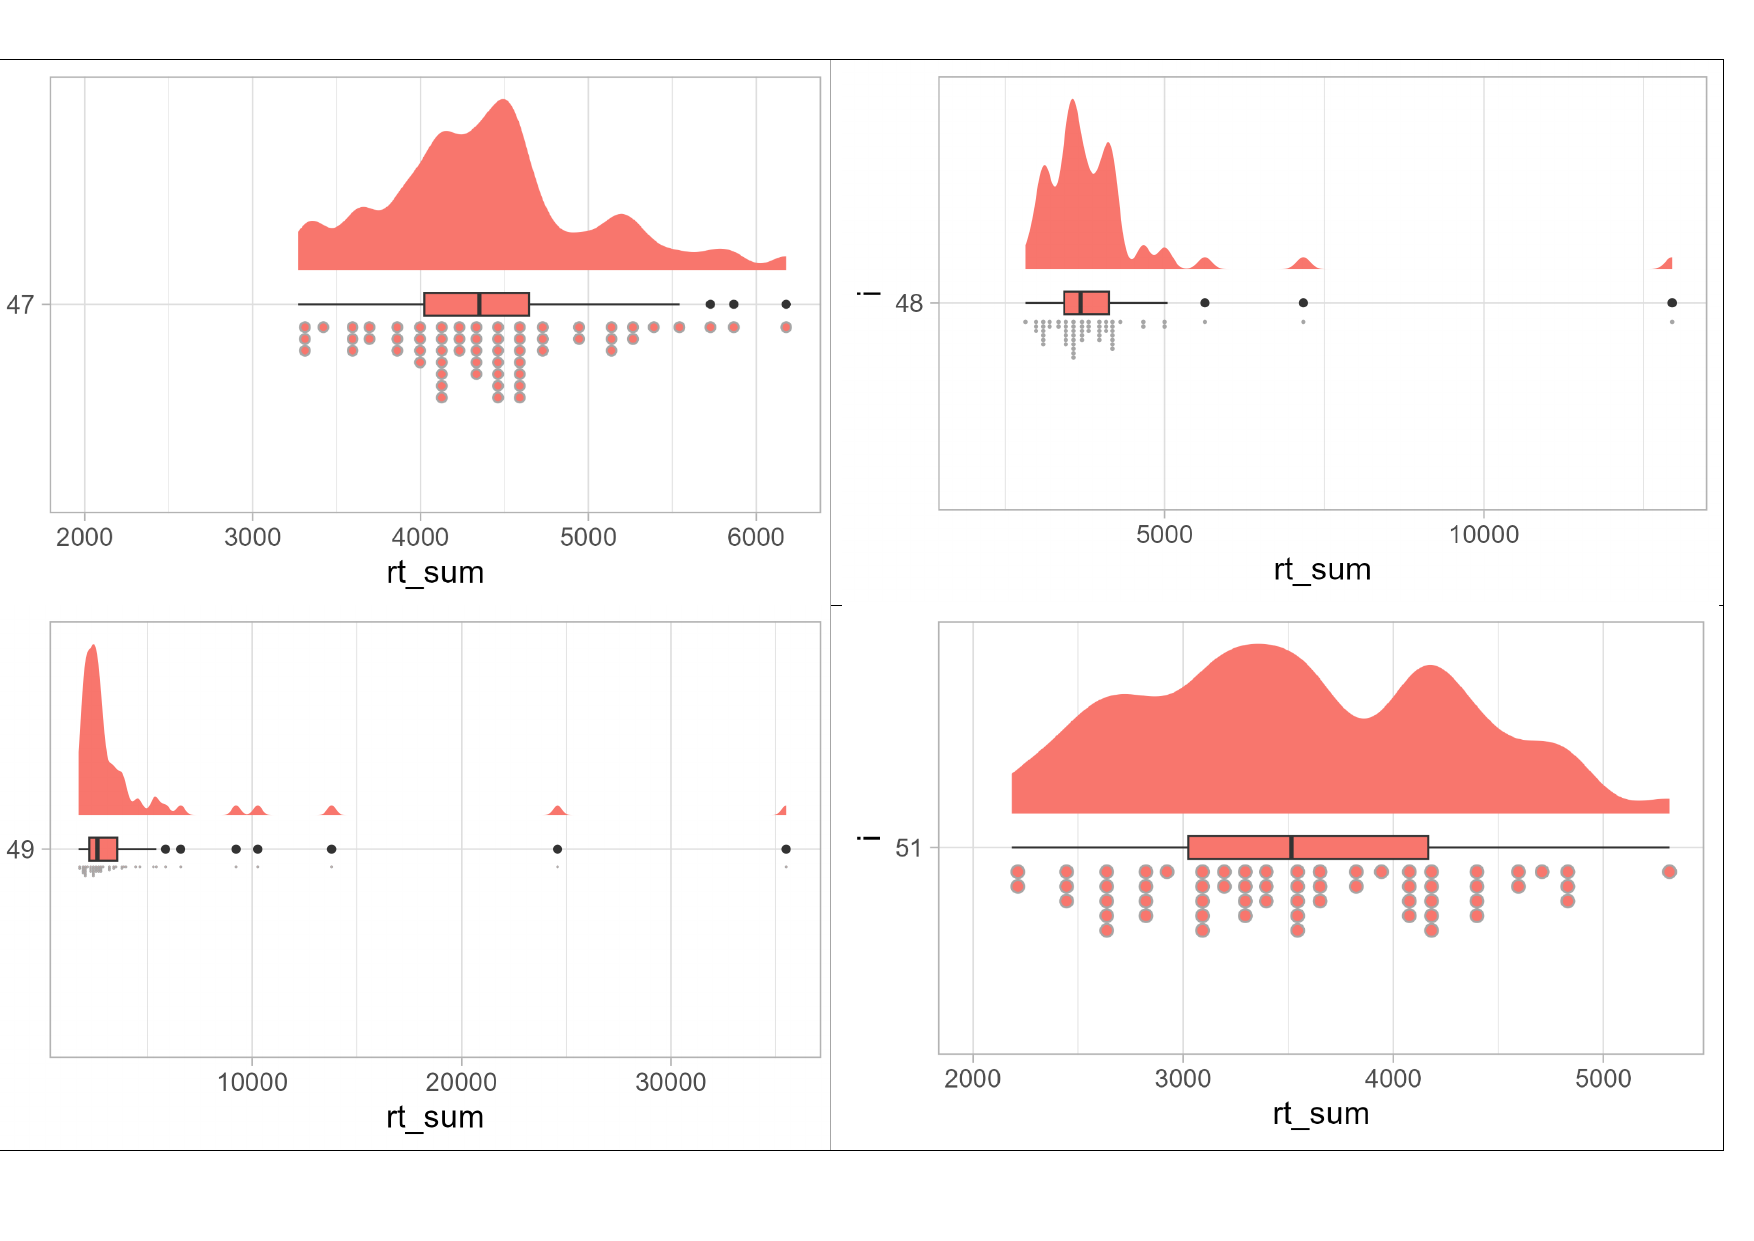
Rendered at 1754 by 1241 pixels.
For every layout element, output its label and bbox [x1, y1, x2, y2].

picture [0, 60, 831, 1150]
table_cell [831, 606, 1723, 1150]
picture [842, 605, 1720, 1146]
picture [842, 60, 1723, 602]
table_cell [831, 60, 1723, 604]
